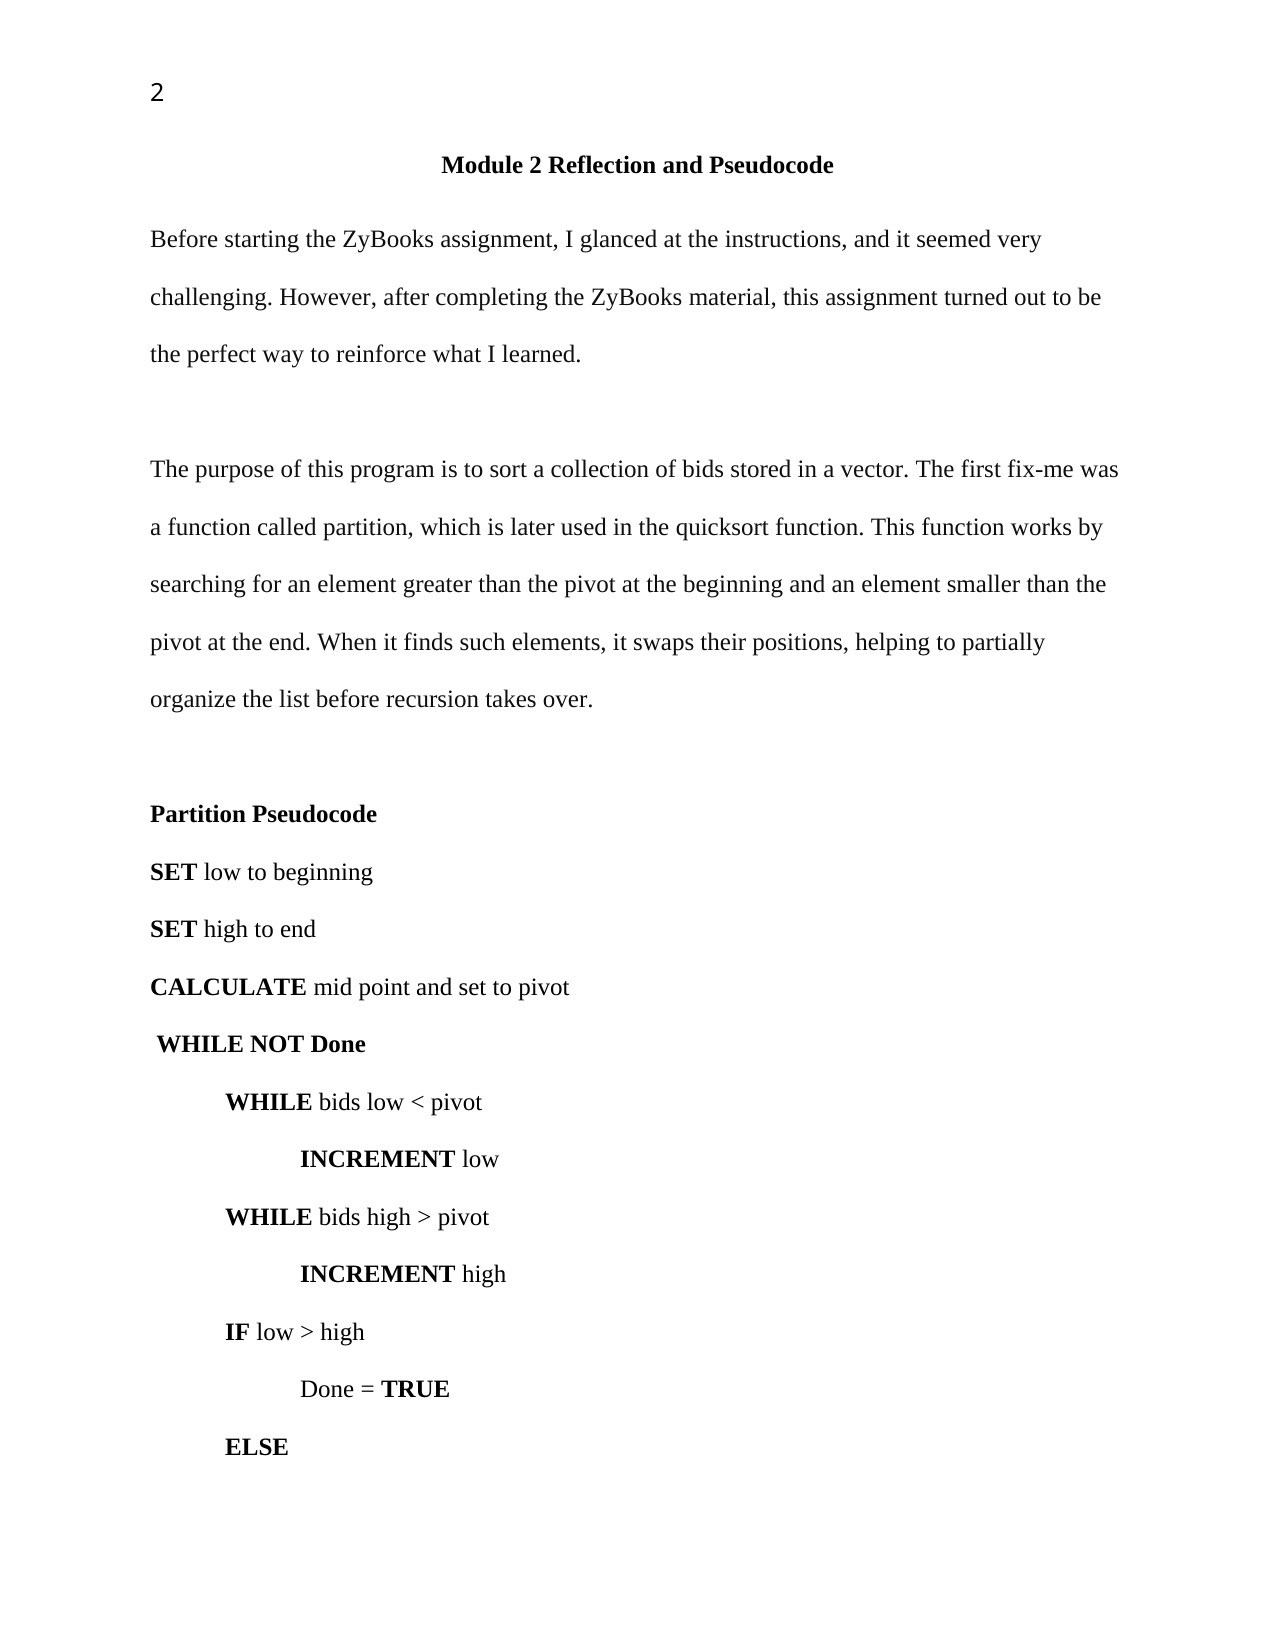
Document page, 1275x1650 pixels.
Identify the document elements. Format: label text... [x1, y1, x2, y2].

text CALCULATE mid point and set to pivot [150, 972, 1125, 1000]
text Module 2 Reflection and Pseudocode [150, 150, 1125, 179]
text Before starting the ZyBooks assignment, I glanced at the instructions, and it seemed very challenging. However, after completing the ZyBooks material, this assignment turned out to be the perfect way to reinforce what I learned. [150, 224, 1125, 368]
text IF low > high [150, 1317, 1125, 1345]
text INCREMENT low [150, 1144, 1125, 1173]
text WHILE NOT Done [150, 1029, 1125, 1058]
text INCREMENT high [150, 1259, 1125, 1288]
text Done = TRUE [150, 1374, 1125, 1403]
text SET high to end [150, 914, 1125, 943]
text Partition Pseudocode [150, 799, 1125, 828]
text ELSE [150, 1432, 1125, 1460]
text WHILE bids low < pivot [150, 1087, 1125, 1115]
text WHILE bids high > pivot [150, 1202, 1125, 1230]
text SET low to beginning [150, 857, 1125, 885]
text The purpose of this program is to sort a collection of bids stored in a vector. The first fix-me was a function called partition, which is later used in the quicksort function. This function works by searching for an element greater than the pivot at the beginning and an element smaller than the pivot at the end. When it finds such elements, it swaps their positions, helping to partially organize the list before recursion takes over. [150, 454, 1125, 713]
